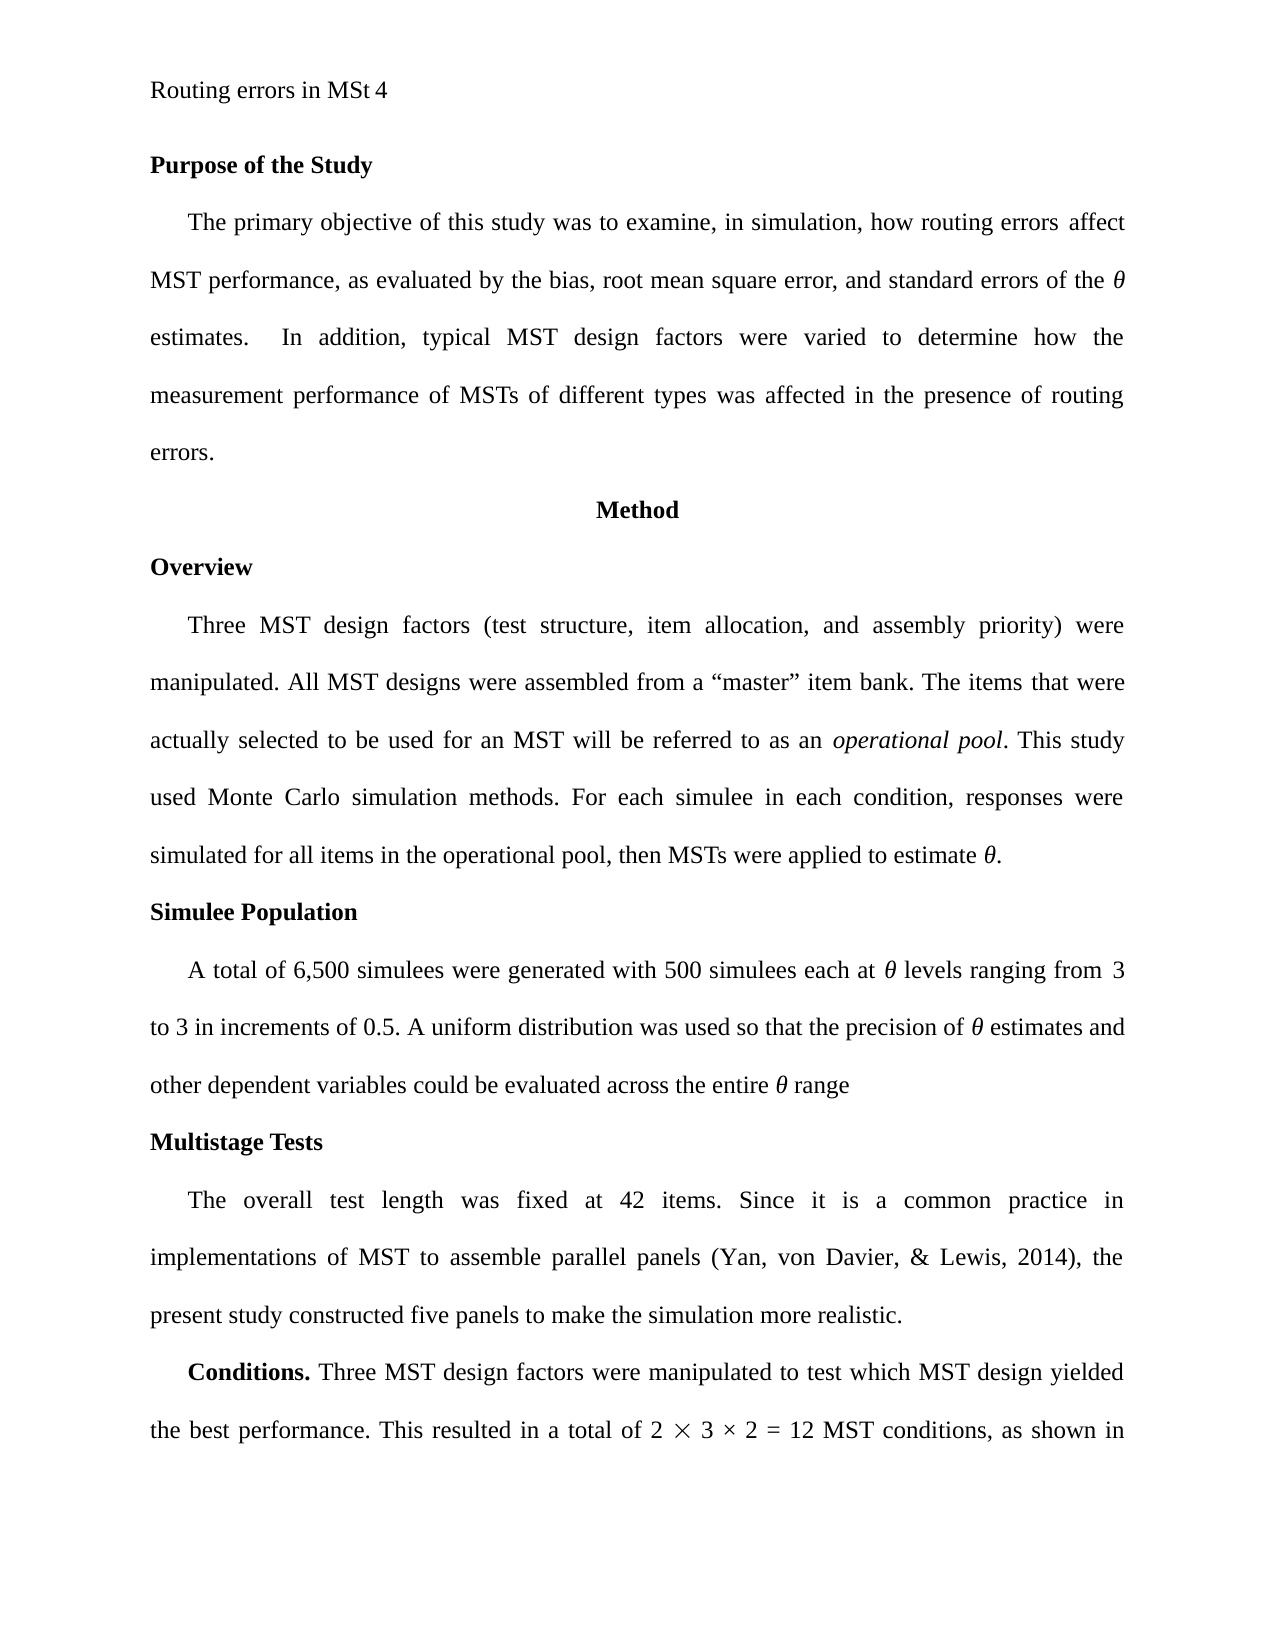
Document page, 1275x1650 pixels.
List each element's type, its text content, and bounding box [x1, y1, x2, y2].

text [150, 1357, 1125, 1444]
subtitle Method [150, 495, 1125, 524]
subtitle Simulee Population [150, 897, 1125, 926]
text The primary objective of this study was to examine, in simulation, how routing errors affect MST performance, as evaluated by the bias, root mean square error, and standard errors of the θ estimates. In addition, typical MST design factors were varied to determine how the measurement performance of MSTs of different types was affected in the presence of routing errors. [150, 207, 1125, 466]
text Three MST design factors (test structure, item allocation, and assembly priority) were manipulated. All MST designs were assembled from a “master” item bank. The items that were actually selected to be used for an MST will be referred to as an operational pool. This study used Monte Carlo simulation methods. For each simulee in each condition, responses were simulated for all items in the operational pool, then MSTs were applied to estimate θ. [150, 610, 1125, 869]
subtitle Multistage Tests [150, 1127, 1125, 1156]
subtitle Purpose of the Study [150, 150, 1125, 179]
text The overall test length was fixed at 42 items. Since it is a common practice in implementations of MST to assemble parallel panels (Yan, von Davier, & Lewis, 2014), the present study constructed five panels to make the simulation more realistic. [150, 1185, 1125, 1329]
subtitle Overview [150, 552, 1125, 581]
text A total of 6,500 simulees were generated with 500 simulees each at θ levels ranging from 3 to 3 in increments of 0.5. A uniform distribution was used so that the precision of θ estimates and other dependent variables could be evaluated across the entire θ range [150, 955, 1125, 1099]
